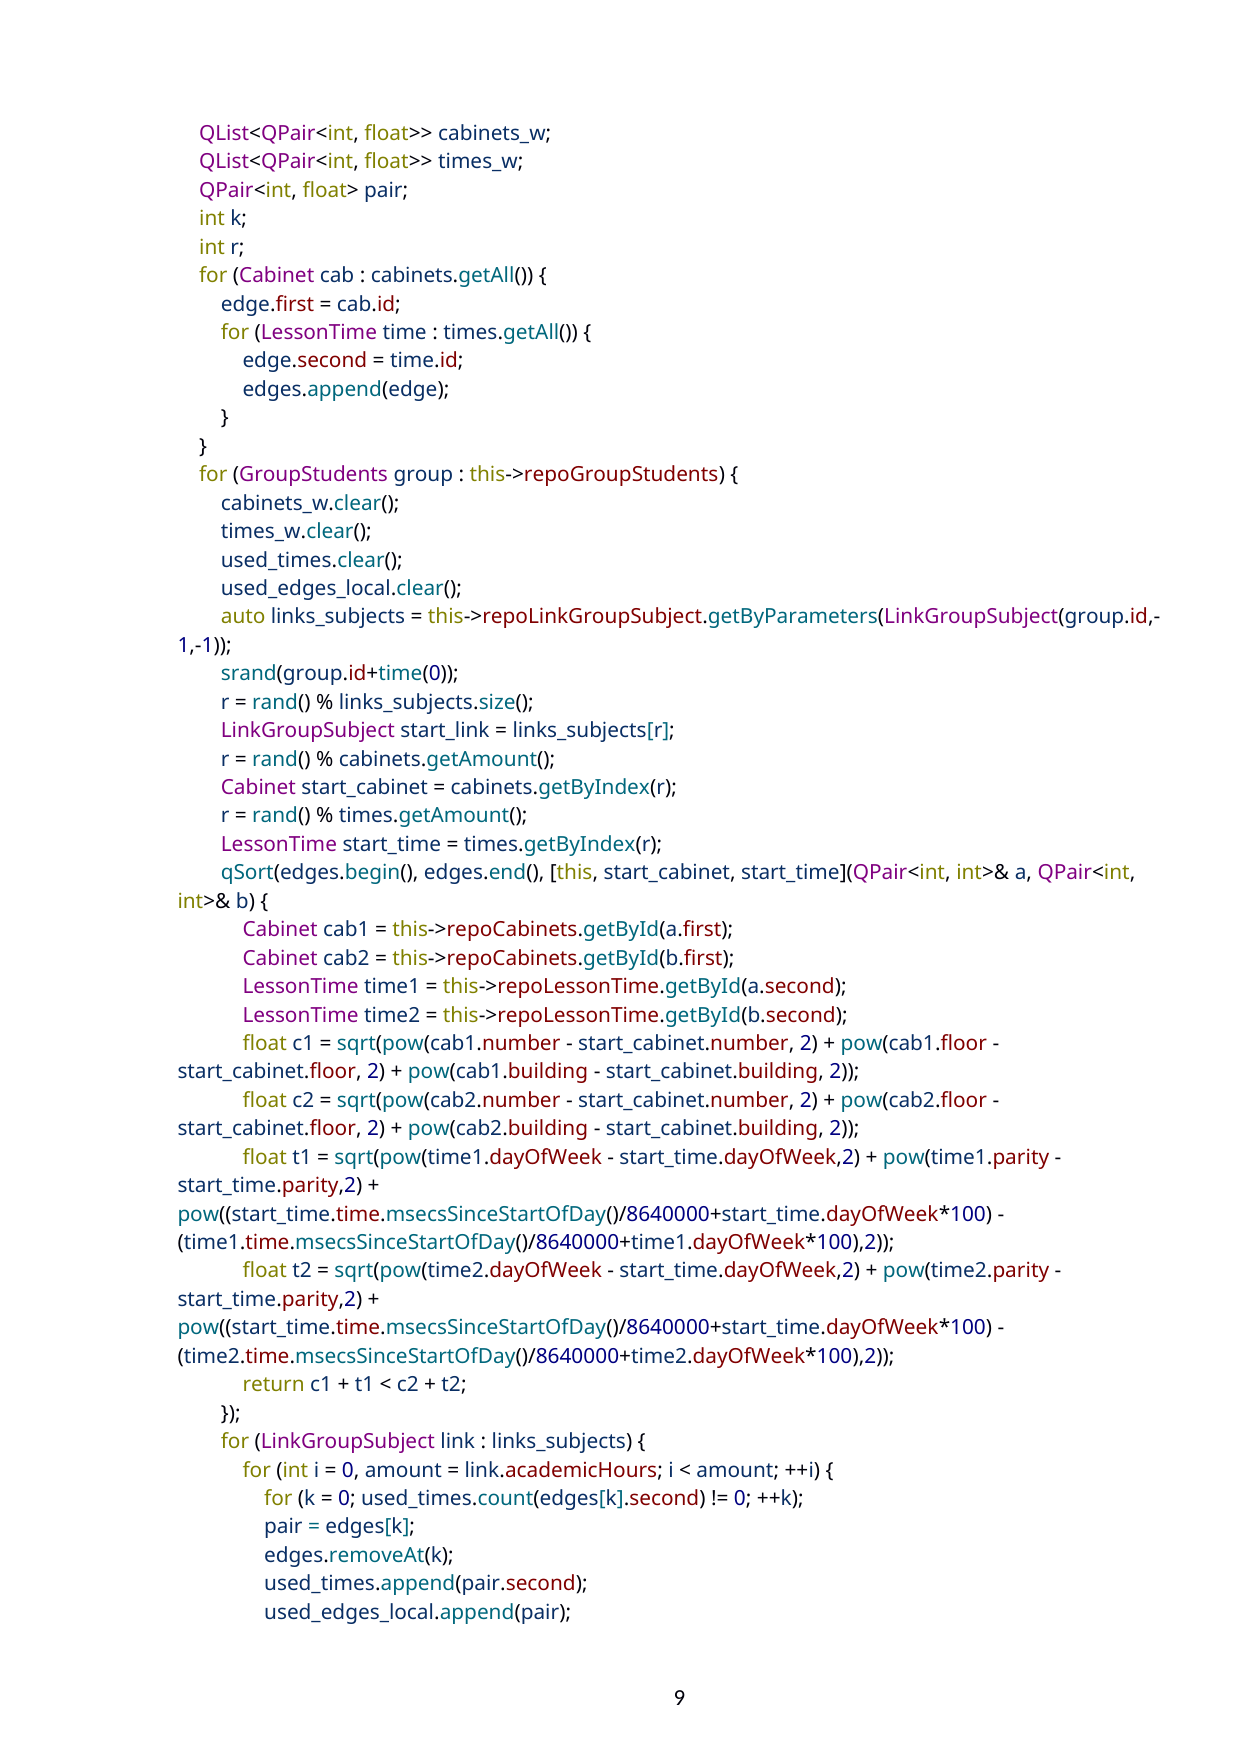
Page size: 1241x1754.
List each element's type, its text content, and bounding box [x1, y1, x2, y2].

text Cabinet start_cabinet = cabinets.getByIndex(r); [177, 772, 1181, 801]
text for (k = 0; used_times.count(edges[k].second) != 0; ++k); [177, 1483, 1181, 1512]
text int k; [177, 203, 1181, 232]
text used_times.append(pair.second); [177, 1568, 1181, 1597]
text LessonTime start_time = times.getByIndex(r); [177, 829, 1181, 857]
text srand(group.id+time(0)); [177, 658, 1181, 687]
text LessonTime time1 = this->repoLessonTime.getById(a.second); [177, 971, 1181, 1000]
text for (LinkGroupSubject link : links_subjects) { [177, 1426, 1181, 1455]
text Cabinet cab2 = this->repoCabinets.getById(b.first); [177, 943, 1181, 971]
text QPair<int, float> pair; [177, 175, 1181, 203]
text qSort(edges.begin(), edges.end(), [this, start_cabinet, start_time](QPair<int, int>& a, QPair<int, int>& b) { [177, 857, 1181, 914]
text float t1 = sqrt(pow(time1.dayOfWeek - start_time.dayOfWeek,2) + pow(time1.parity - start_time.parity,2) + pow((start_time.time.msecsSinceStartOfDay()/8640000+start_time.dayOfWeek*100) - (time1.time.msecsSinceStartOfDay()/8640000+time1.dayOfWeek*100),2)); [177, 1142, 1181, 1256]
text for (GroupStudents group : this->repoGroupStudents) { [177, 459, 1181, 488]
text LinkGroupSubject start_link = links_subjects[r]; [177, 715, 1181, 744]
text for (Cabinet cab : cabinets.getAll()) { [177, 260, 1181, 289]
text float c2 = sqrt(pow(cab2.number - start_cabinet.number, 2) + pow(cab2.floor - start_cabinet.floor, 2) + pow(cab2.building - start_cabinet.building, 2)); [177, 1085, 1181, 1142]
text used_times.clear(); [177, 545, 1181, 573]
text QList<QPair<int, float>> cabinets_w; [177, 118, 1181, 147]
text edges.append(edge); [177, 374, 1181, 402]
text used_edges_local.append(pair); [177, 1597, 1181, 1625]
text for (int i = 0, amount = link.academicHours; i < amount; ++i) { [177, 1455, 1181, 1483]
text } [177, 431, 1181, 459]
text cabinets_w.clear(); [177, 488, 1181, 516]
text Cabinet cab1 = this->repoCabinets.getById(a.first); [177, 914, 1181, 943]
text for (LessonTime time : times.getAll()) { [177, 317, 1181, 346]
text } [177, 402, 1181, 431]
text QList<QPair<int, float>> times_w; [177, 147, 1181, 175]
text pair = edges[k]; [177, 1512, 1181, 1540]
text float t2 = sqrt(pow(time2.dayOfWeek - start_time.dayOfWeek,2) + pow(time2.parity - start_time.parity,2) + pow((start_time.time.msecsSinceStartOfDay()/8640000+start_time.dayOfWeek*100) - (time2.time.msecsSinceStartOfDay()/8640000+time2.dayOfWeek*100),2)); [177, 1256, 1181, 1369]
text float c1 = sqrt(pow(cab1.number - start_cabinet.number, 2) + pow(cab1.floor - start_cabinet.floor, 2) + pow(cab1.building - start_cabinet.building, 2)); [177, 1028, 1181, 1085]
text }); [177, 1398, 1181, 1426]
text LessonTime time2 = this->repoLessonTime.getById(b.second); [177, 1000, 1181, 1028]
text edge.second = time.id; [177, 346, 1181, 374]
text int r; [177, 232, 1181, 260]
text times_w.clear(); [177, 516, 1181, 545]
text auto links_subjects = this->repoLinkGroupSubject.getByParameters(LinkGroupSubject(group.id,-1,-1)); [177, 602, 1181, 658]
text edges.removeAt(k); [177, 1540, 1181, 1568]
text r = rand() % cabinets.getAmount(); [177, 744, 1181, 772]
text used_edges_local.clear(); [177, 573, 1181, 602]
text r = rand() % times.getAmount(); [177, 801, 1181, 829]
text r = rand() % links_subjects.size(); [177, 687, 1181, 715]
text edge.first = cab.id; [177, 289, 1181, 317]
text return c1 + t1 < c2 + t2; [177, 1369, 1181, 1398]
